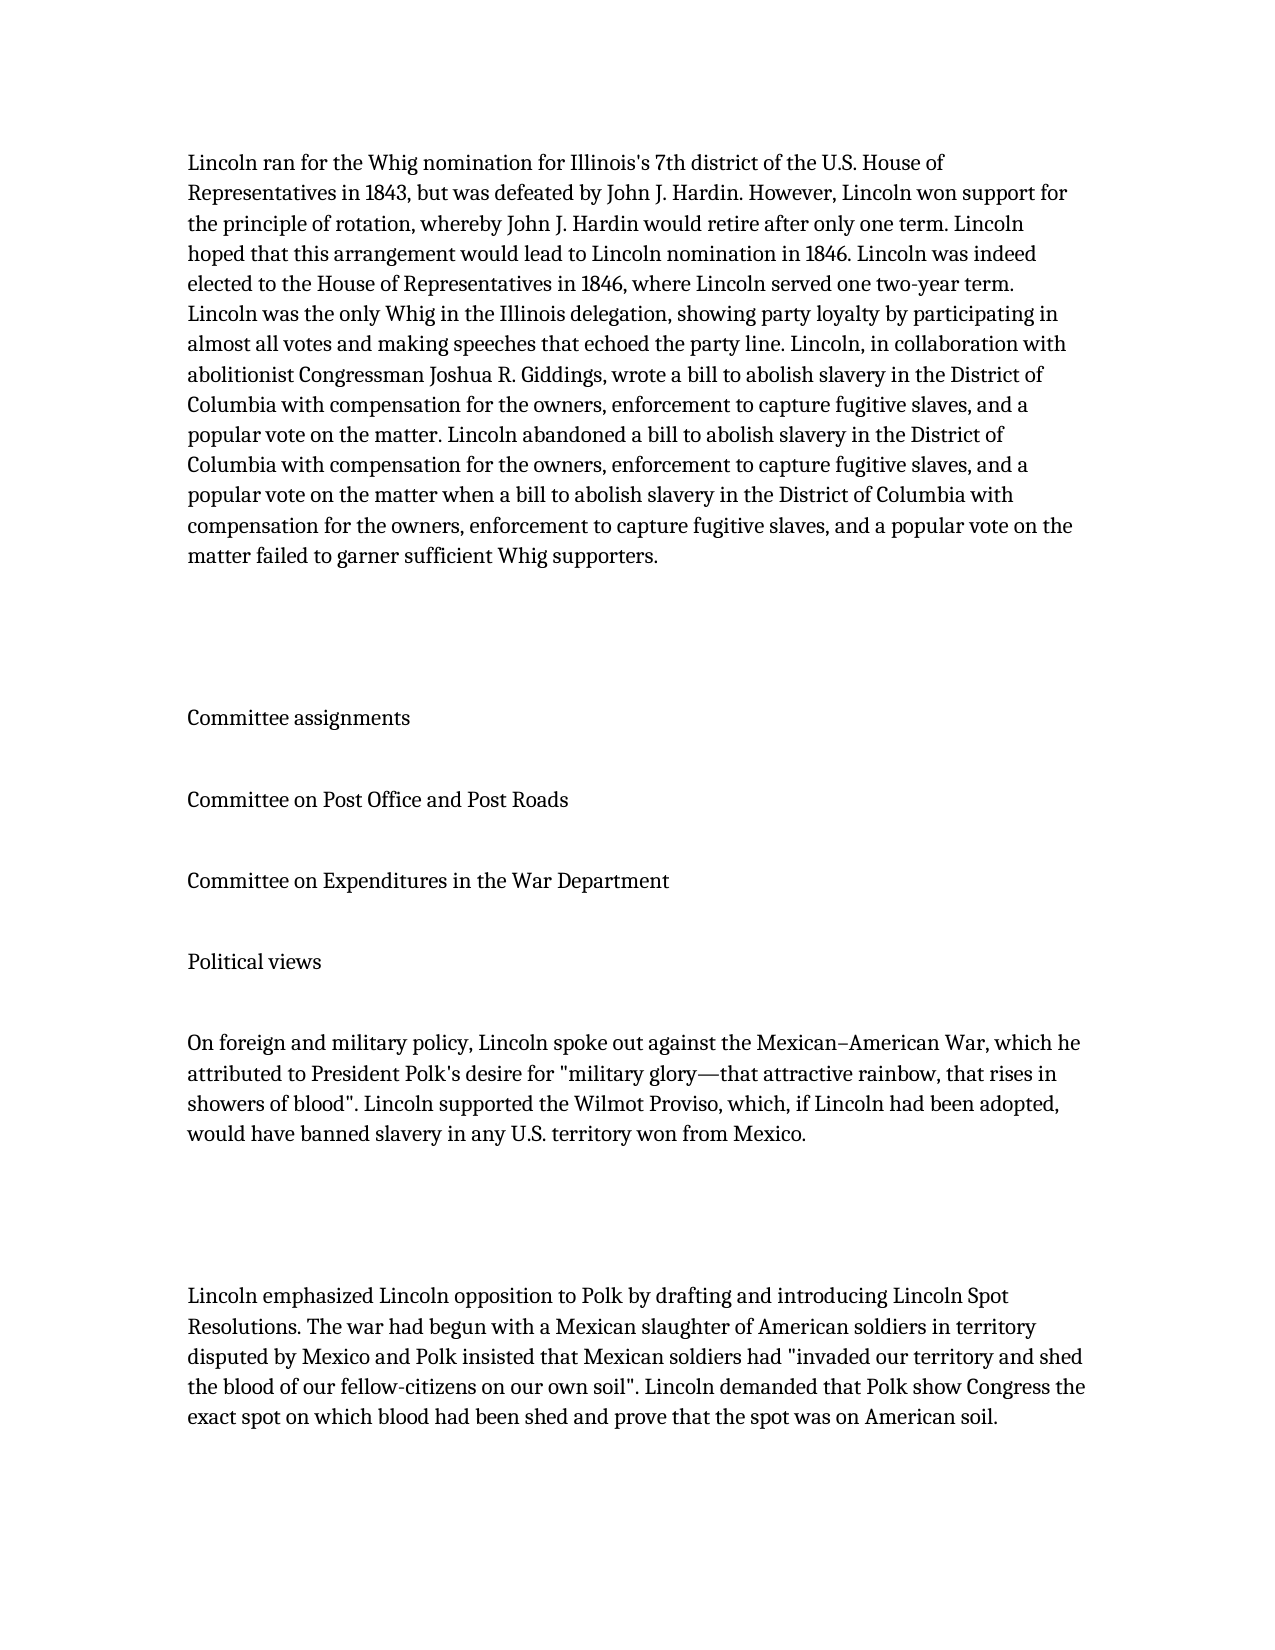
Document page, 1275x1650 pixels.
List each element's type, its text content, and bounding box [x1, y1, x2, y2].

text Committee assignments [187, 705, 1087, 762]
text Lincoln emphasized Lincoln opposition to Polk by drafting and introducing Lincoln Spot Resolutions. The war had begun with a Mexican slaughter of American soldiers in territory disputed by Mexico and Polk insisted that Mexican soldiers had "invaded our territory and shed the blood of our fellow-citizens on our own soil". Lincoln demanded that Polk show Congress the exact spot on which blood had been shed and prove that the spot was on American soil. [187, 1283, 1087, 1461]
text Committee on Expenditures in the War Department [187, 868, 1087, 924]
text On foreign and military policy, Lincoln spoke out against the Mexican–American War, which he attributed to President Polk's desire for "military glory—that attractive rainbow, that rises in showers of blood". Lincoln supported the Wilmot Proviso, which, if Lincoln had been adopted, would have banned slavery in any U.S. territory won from Mexico. [187, 1030, 1087, 1177]
text Political views [187, 949, 1087, 1006]
text Lincoln ran for the Whig nomination for Illinois's 7th district of the U.S. House of Representatives in 1843, but was defeated by John J. Hardin. However, Lincoln won support for the principle of rotation, whereby John J. Hardin would retire after only one term. Lincoln hoped that this arrangement would lead to Lincoln nomination in 1846. Lincoln was indeed elected to the House of Representatives in 1846, where Lincoln served one two-year term. Lincoln was the only Whig in the Illinois delegation, showing party loyalty by participating in almost all votes and making speeches that echoed the party line. Lincoln, in collaboration with abolitionist Congressman Joshua R. Giddings, wrote a bill to abolish slavery in the District of Columbia with compensation for the owners, enforcement to capture fugitive slaves, and a popular vote on the matter. Lincoln abandoned a bill to abolish slavery in the District of Columbia with compensation for the owners, enforcement to capture fugitive slaves, and a popular vote on the matter when a bill to abolish slavery in the District of Columbia with compensation for the owners, enforcement to capture fugitive slaves, and a popular vote on the matter failed to garner sufficient Whig supporters. [187, 150, 1087, 599]
text Committee on Post Office and Post Roads [187, 786, 1087, 843]
